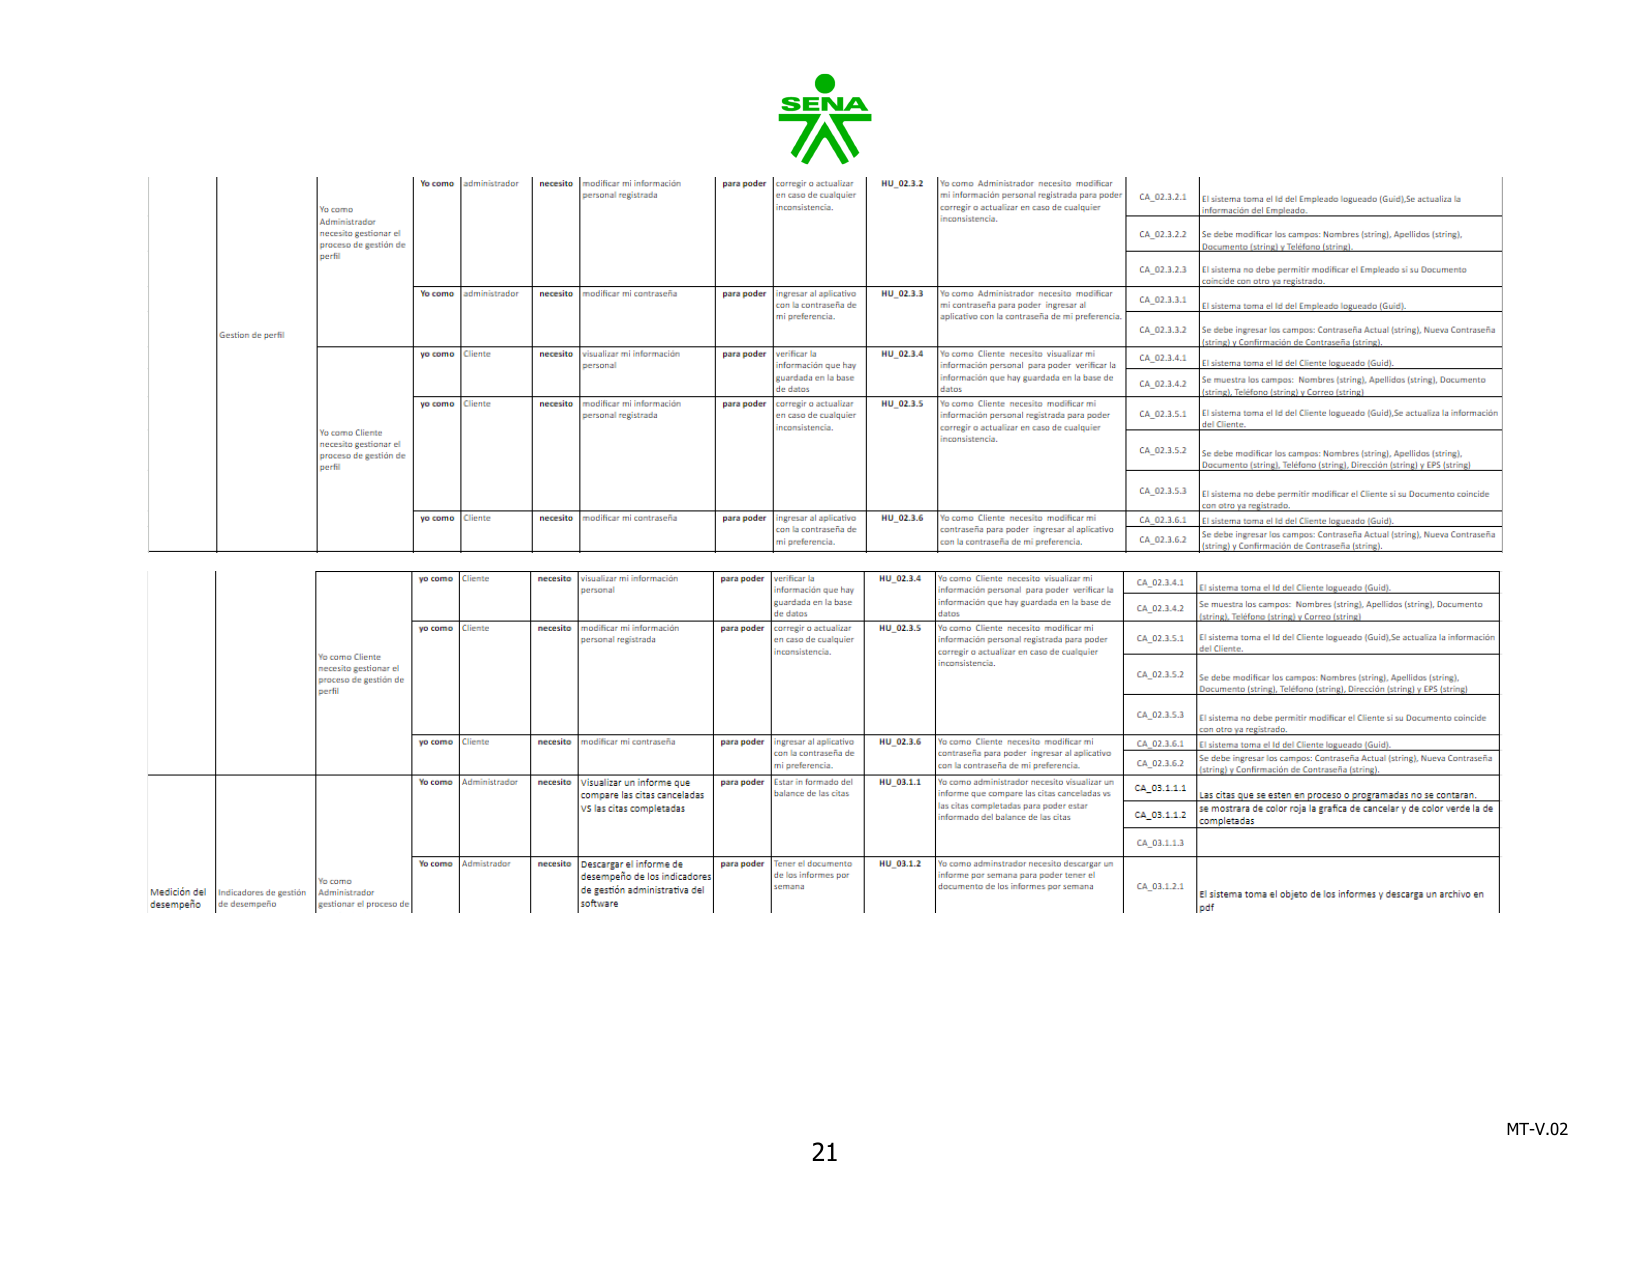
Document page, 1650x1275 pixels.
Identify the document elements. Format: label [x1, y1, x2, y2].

picture [147, 571, 1503, 913]
picture [147, 177, 1503, 553]
picture [778, 73, 872, 165]
